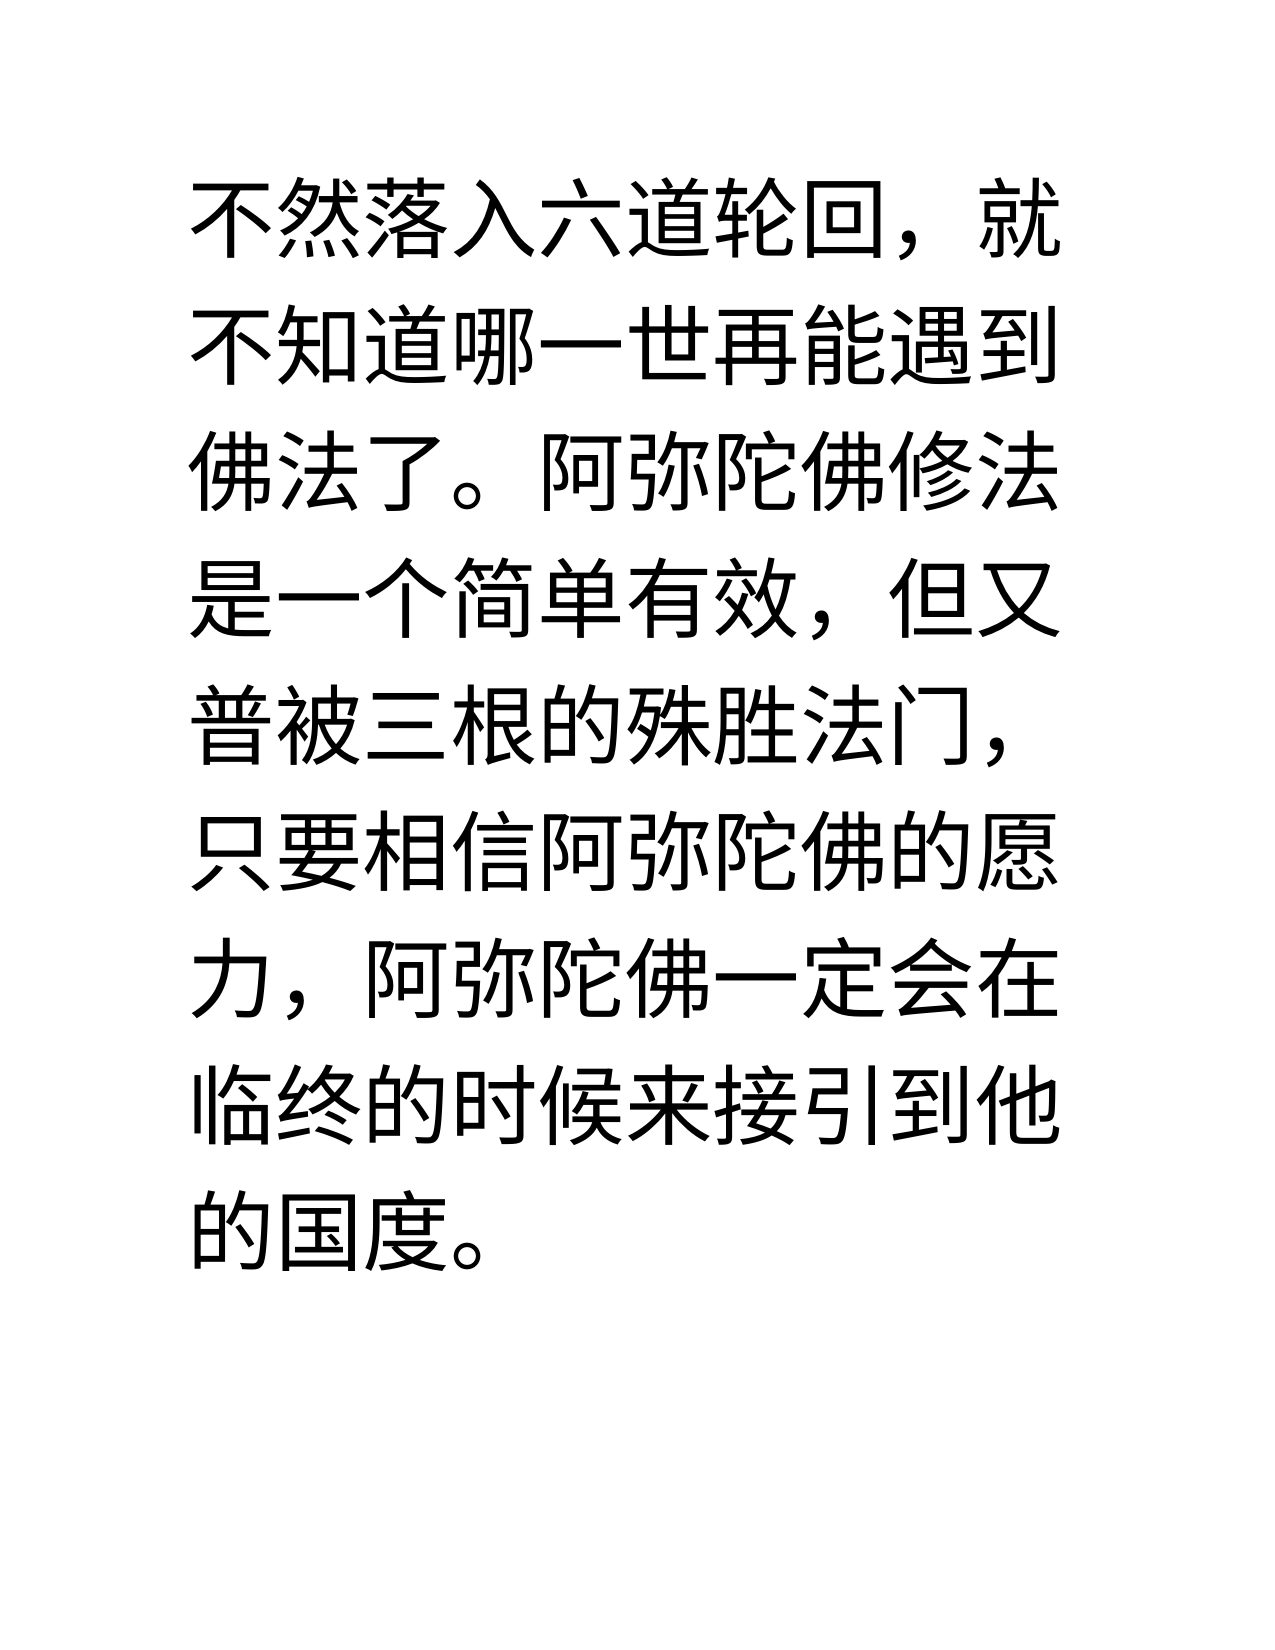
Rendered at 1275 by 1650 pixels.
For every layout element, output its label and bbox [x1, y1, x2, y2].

text [187, 150, 1087, 1290]
